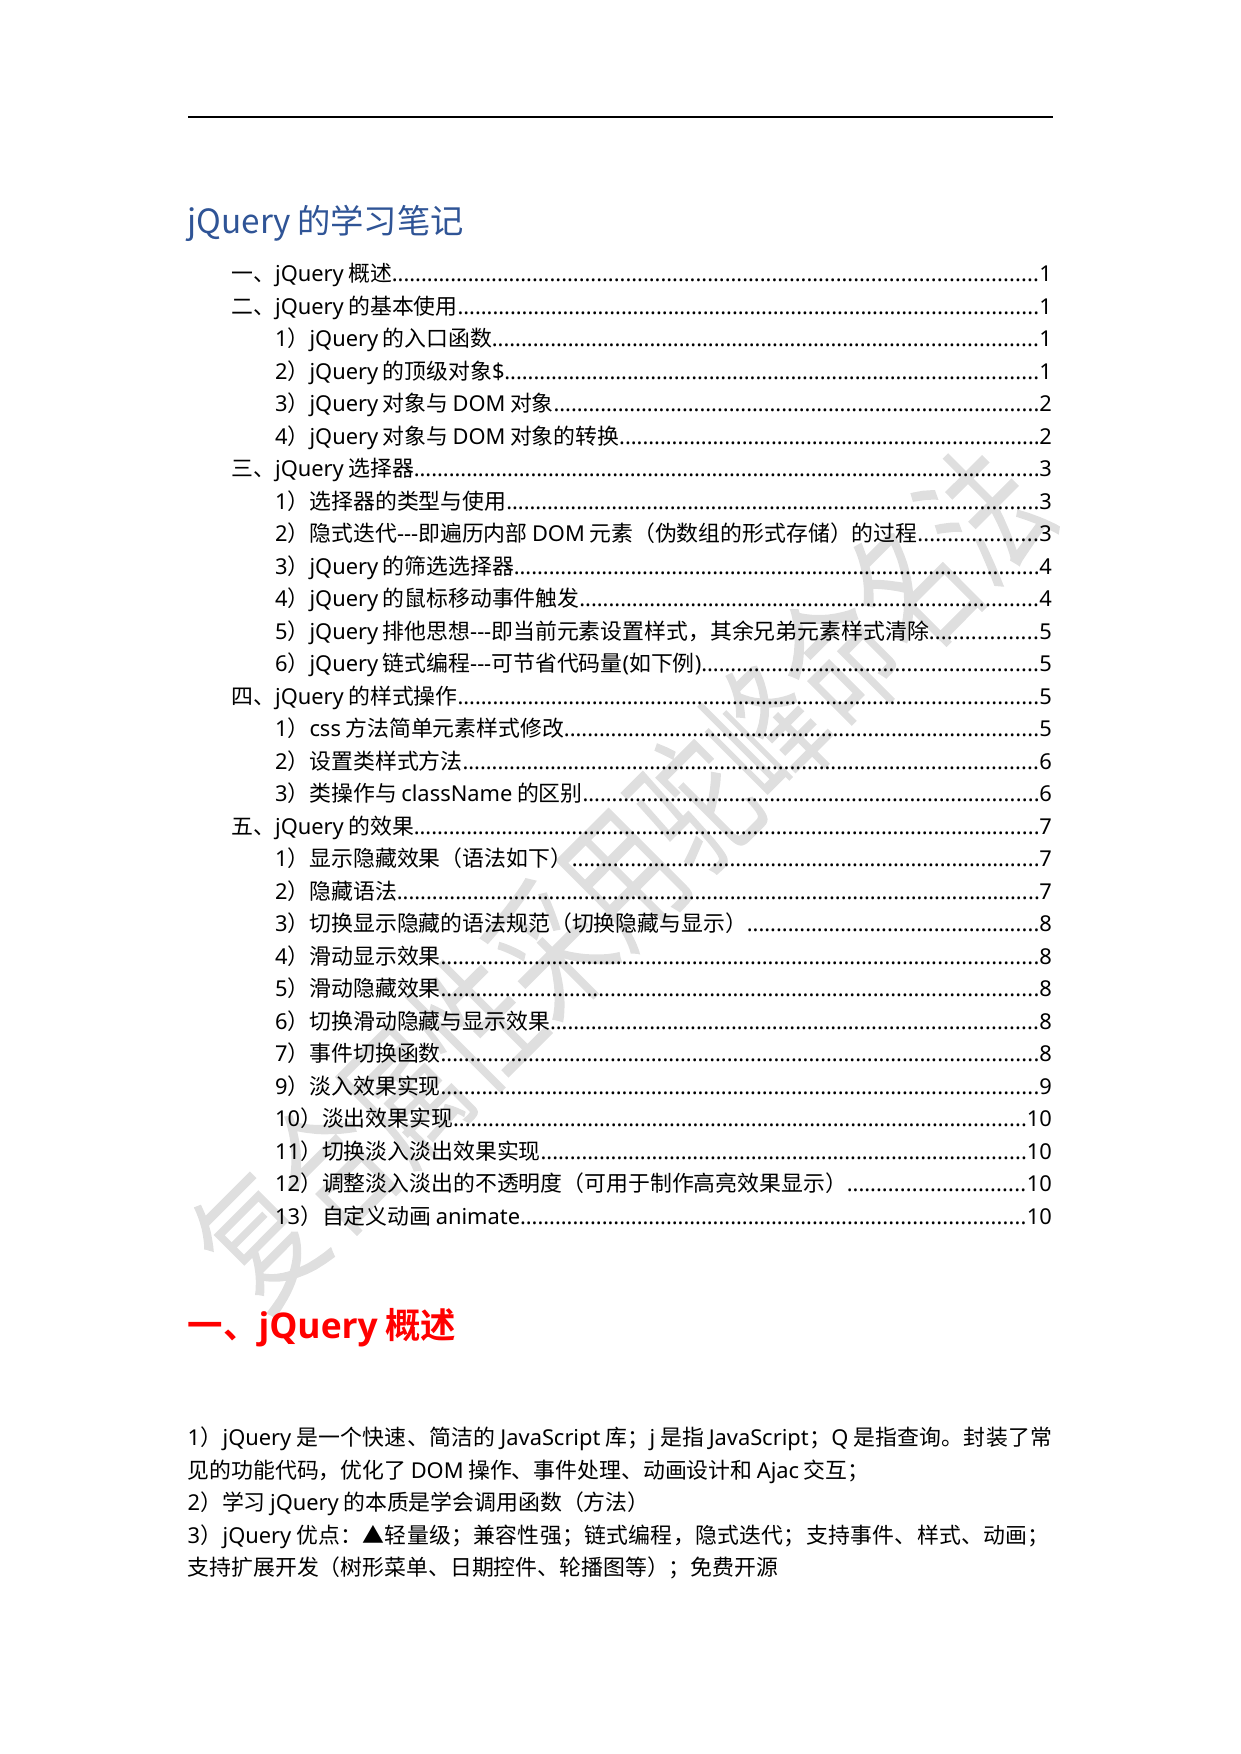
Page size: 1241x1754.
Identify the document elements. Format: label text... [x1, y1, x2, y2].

text 3）jQuery优点：▲轻量级；兼容性强；链式编程，隐式迭代；支持事件、样式、动画；支持扩展开发（树形菜单、日期控件、轮播图等）；免费开源 [187, 1517, 1053, 1582]
text 1）jQuery是一个快速、简洁的JavaScript库；j是指JavaScript；Q是指查询。封装了常见的功能代码，优化了DOM操作、事件处理、动画设计和Ajac交互； [187, 1420, 1053, 1485]
text 2）学习jQuery的本质是学会调用函数（方法） [187, 1485, 1053, 1517]
subtitle 一、jQuery概述 [187, 1290, 1053, 1355]
